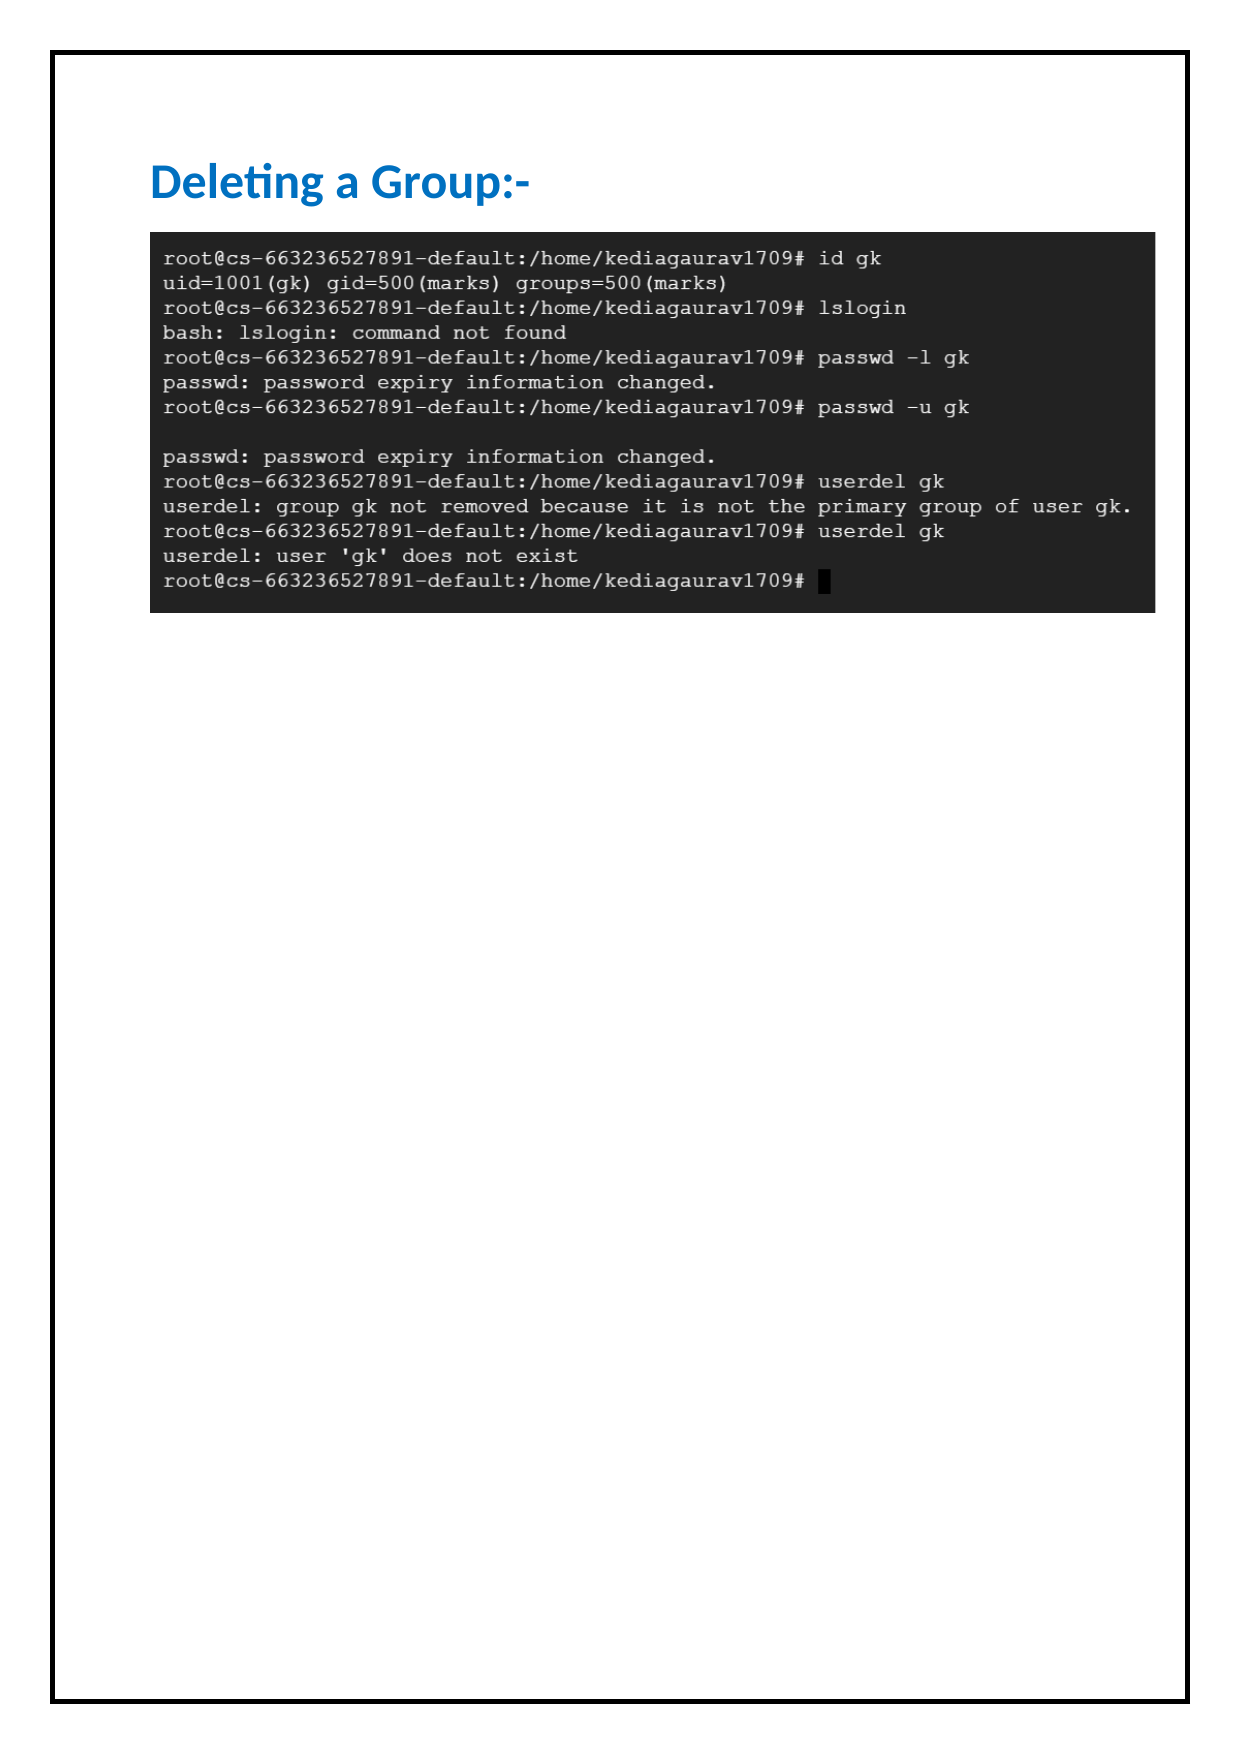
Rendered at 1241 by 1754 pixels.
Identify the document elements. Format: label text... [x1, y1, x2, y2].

text Deleting a Group:- [150, 150, 1090, 211]
picture [150, 232, 1156, 613]
